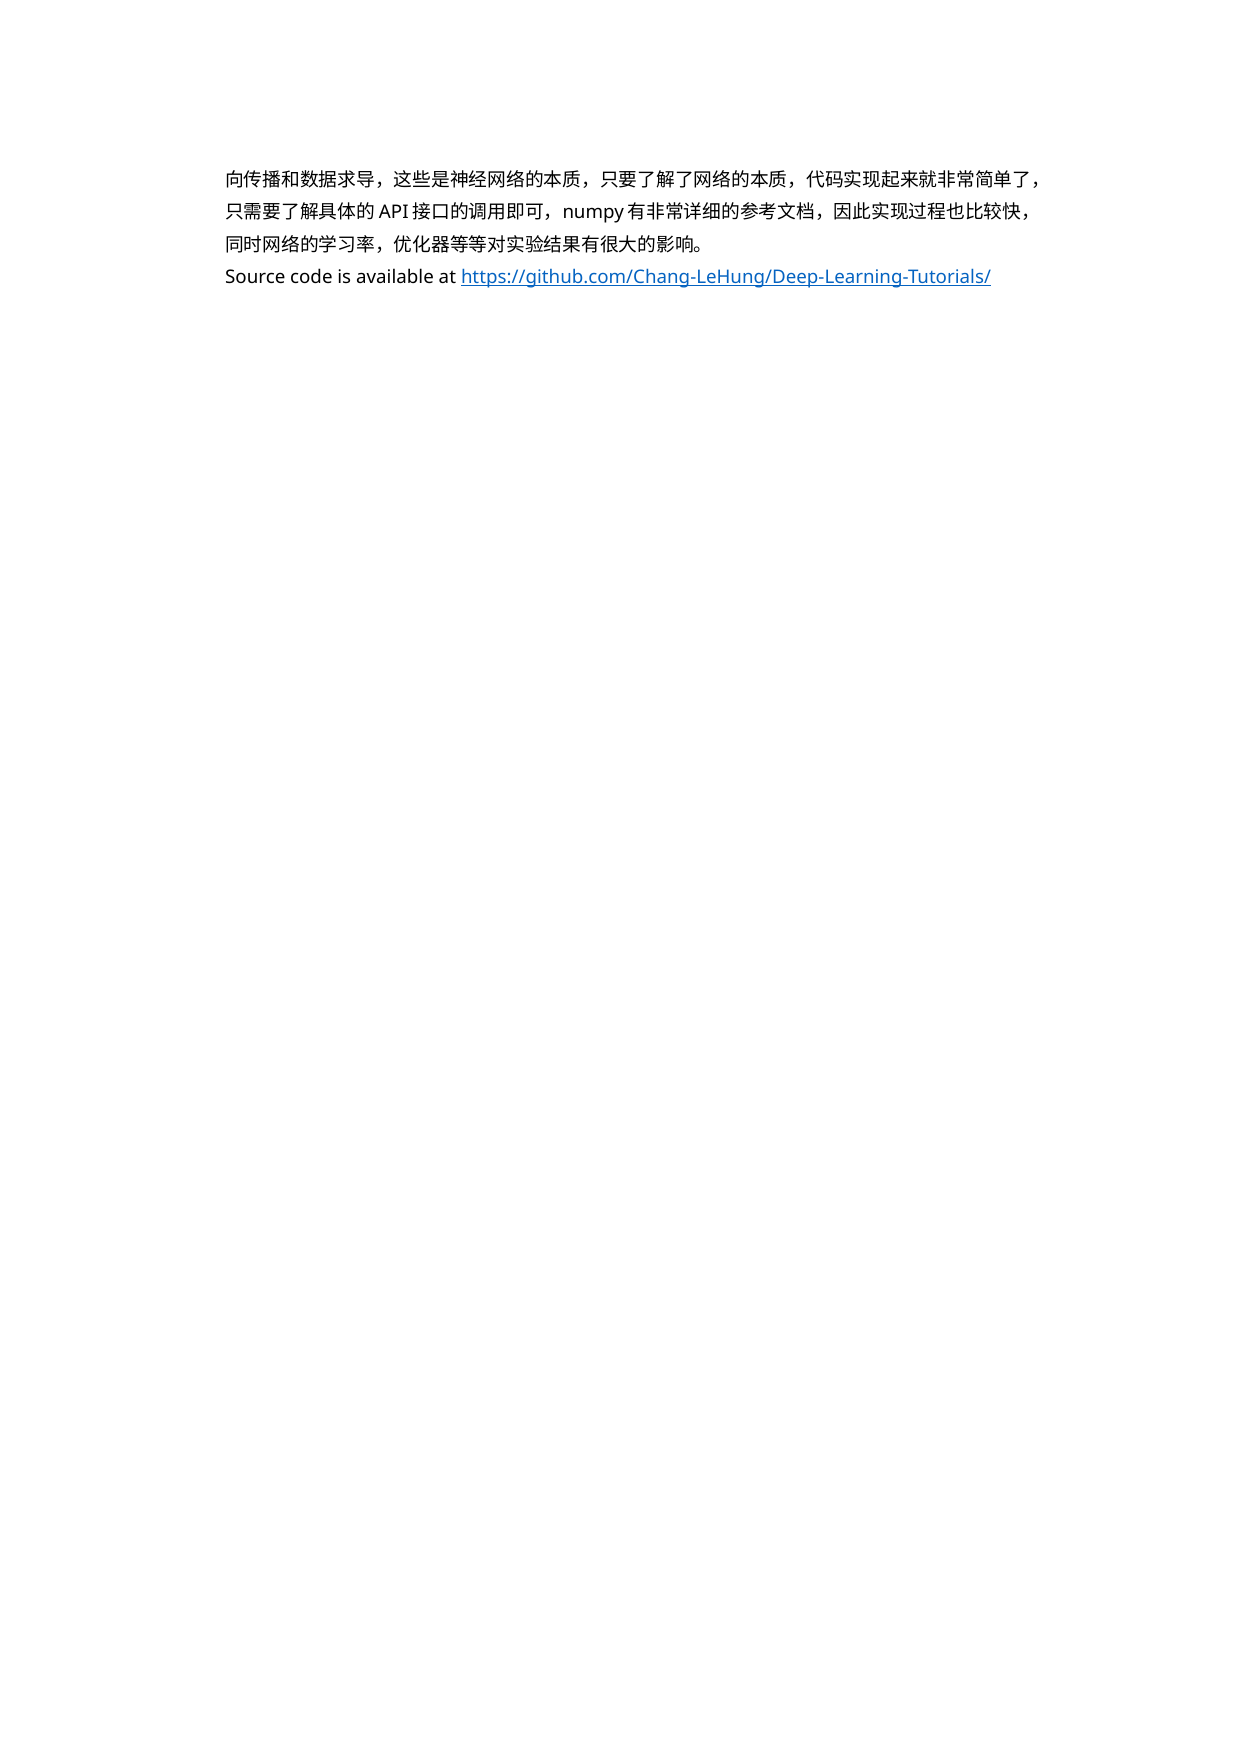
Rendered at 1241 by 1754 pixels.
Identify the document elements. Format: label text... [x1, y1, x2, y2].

list Source code is available at https://github.com/Chang-LeHung/Deep-Learning-Tutorials/ [225, 259, 1053, 292]
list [225, 162, 1053, 259]
